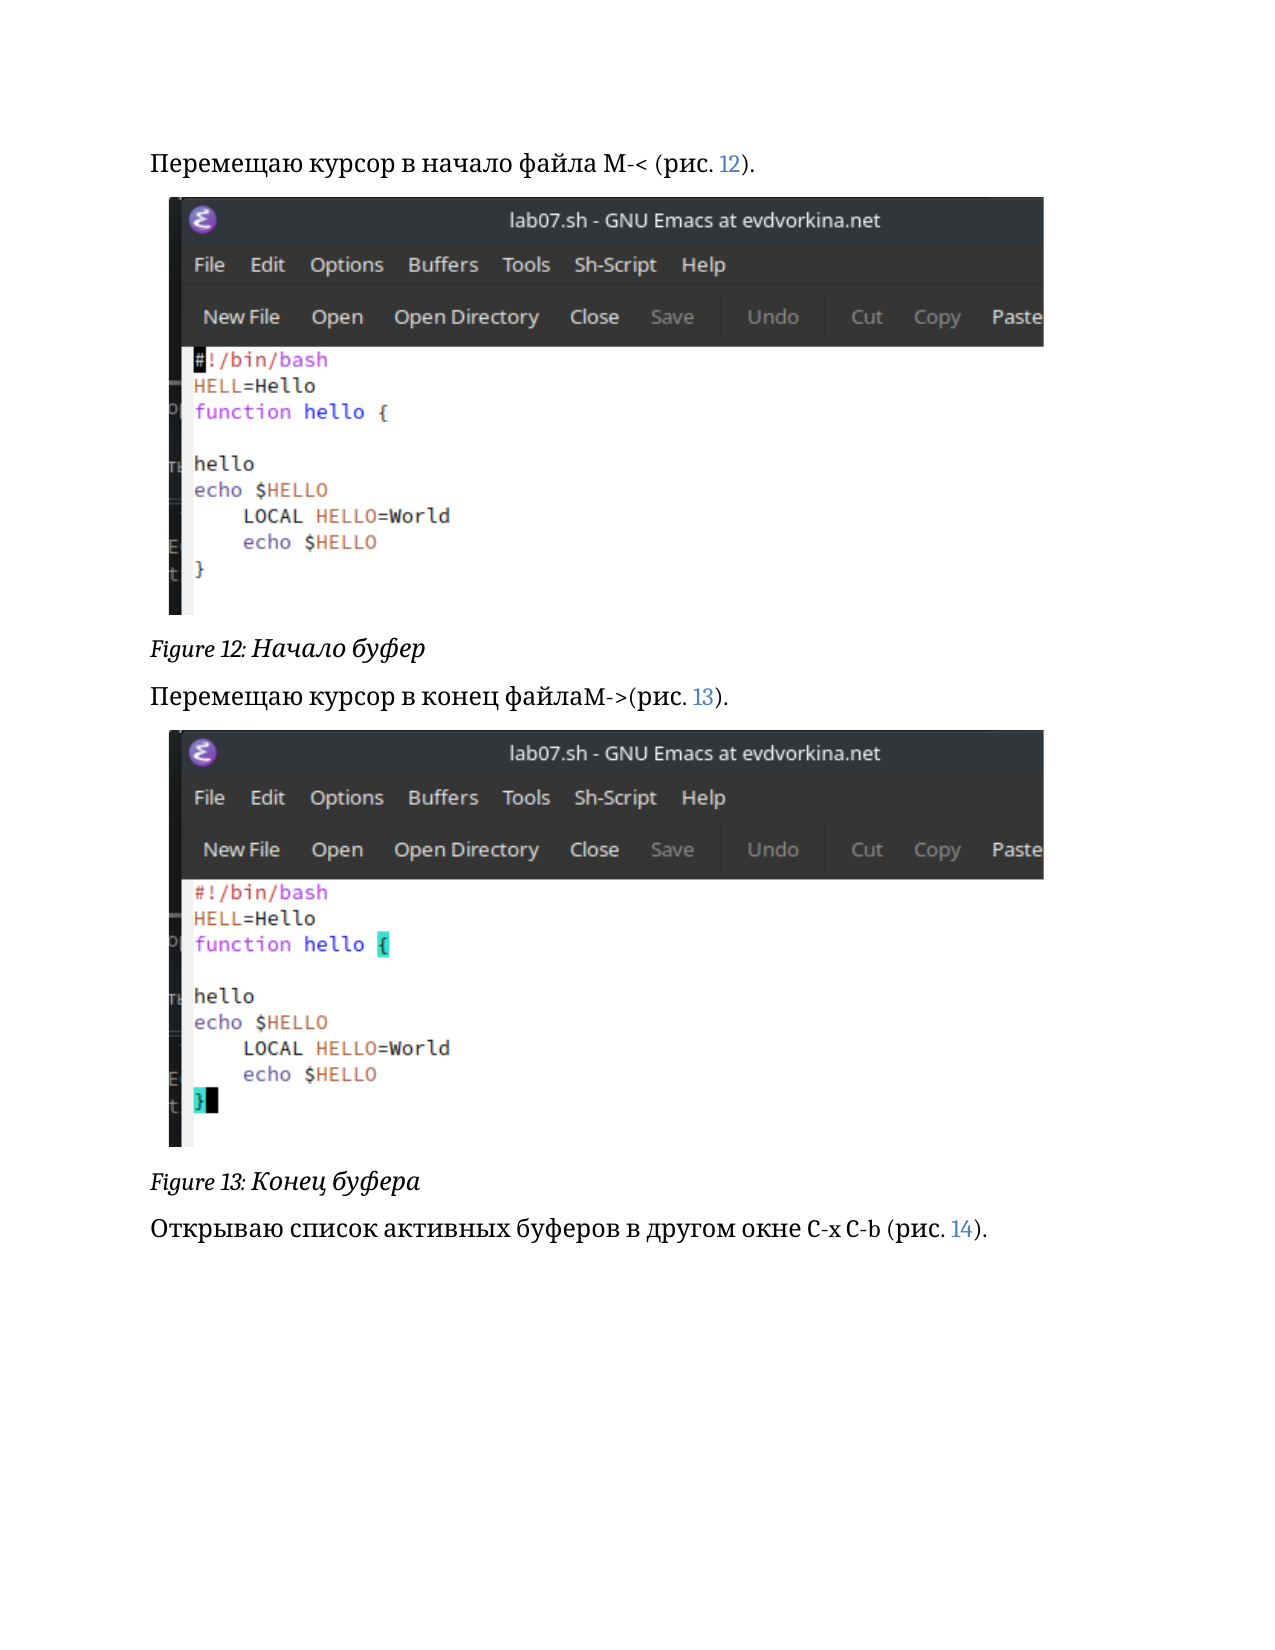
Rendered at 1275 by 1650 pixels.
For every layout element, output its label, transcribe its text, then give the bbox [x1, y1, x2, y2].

picture [168, 197, 1044, 615]
picture [168, 730, 1044, 1147]
text Figure 12: Начало буфер [150, 635, 1125, 664]
text Открываю список активных буферов в другом окне C-x C-b (рис. 14). [150, 1215, 1125, 1244]
text Figure 13: Конец буфера [150, 1168, 1125, 1197]
text Перемещаю курсор в конец файлаM->(рис. 13). [150, 683, 1125, 711]
text Перемещаю курсор в начало файла М-< (рис. 12). [150, 150, 1125, 179]
